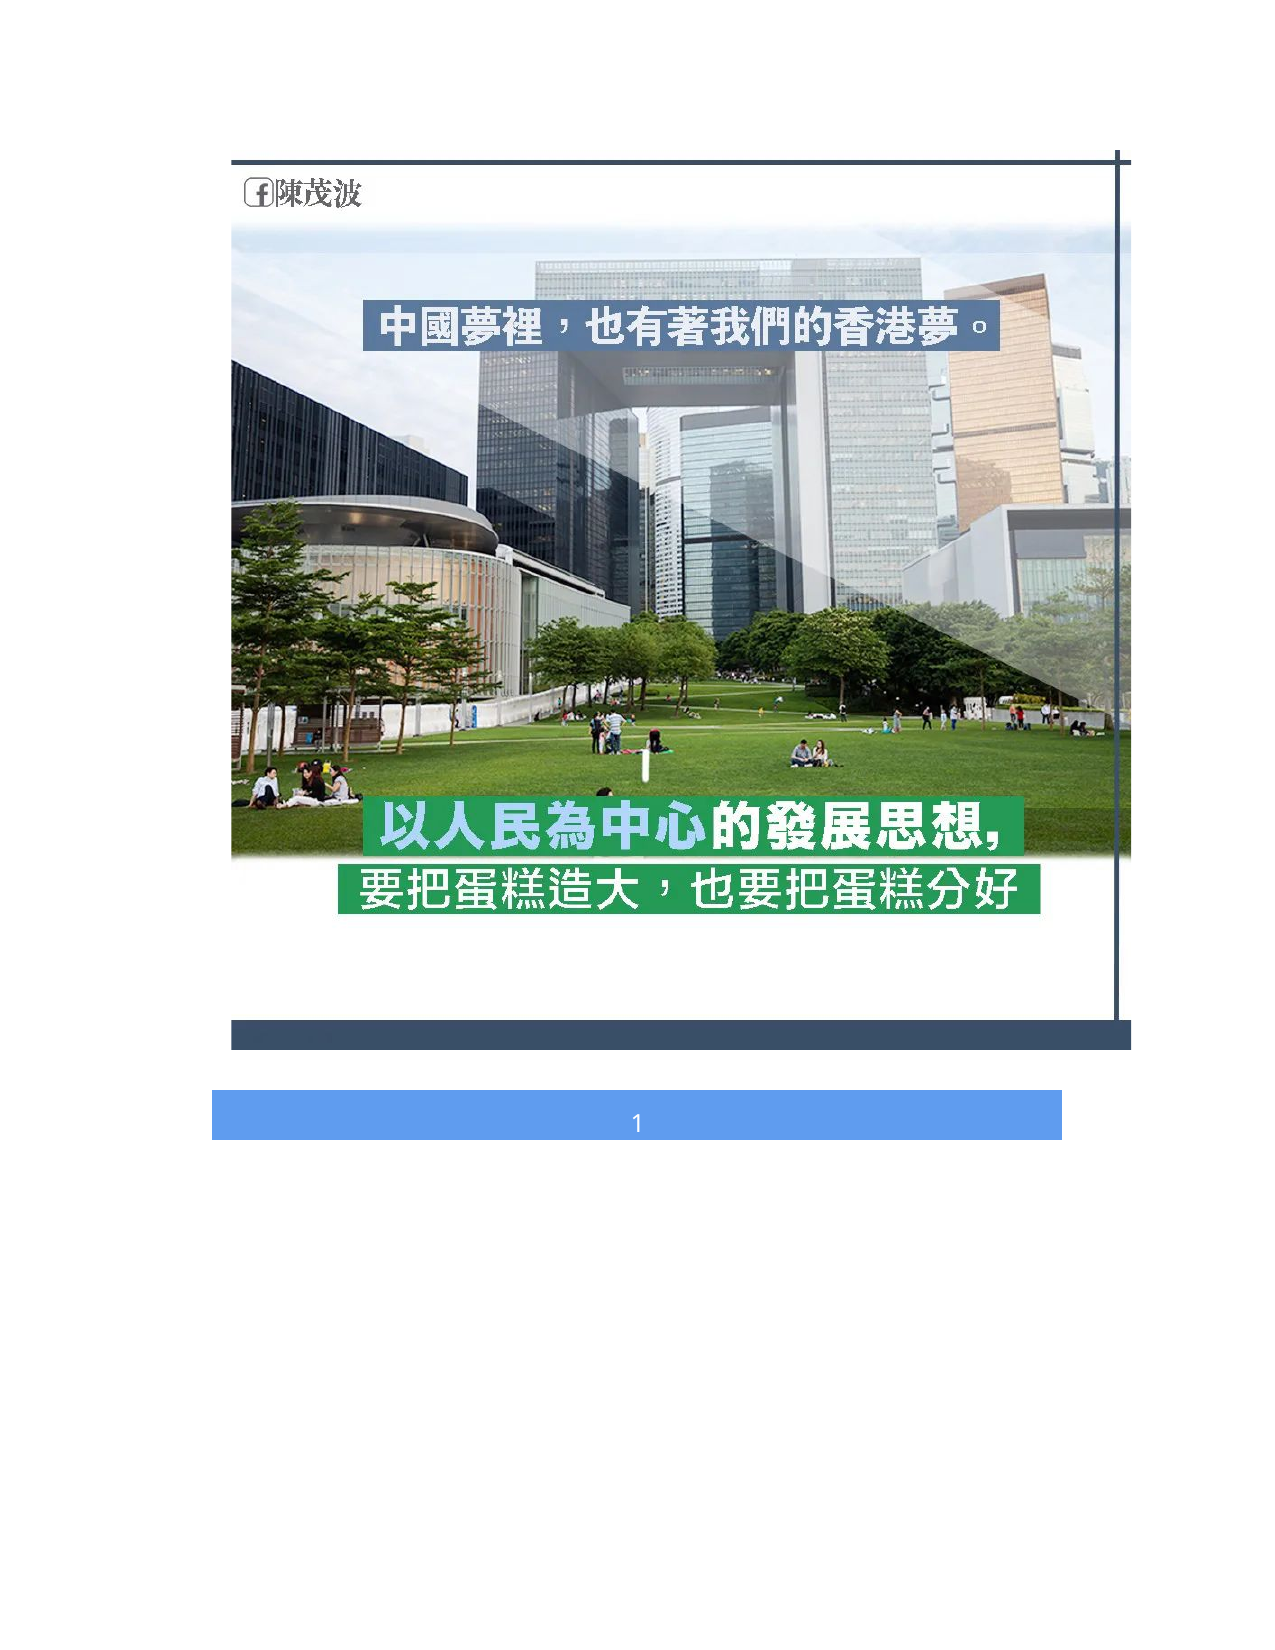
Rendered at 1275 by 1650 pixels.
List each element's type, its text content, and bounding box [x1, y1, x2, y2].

text 1 [212, 1090, 1062, 1140]
picture [231, 150, 1132, 1050]
